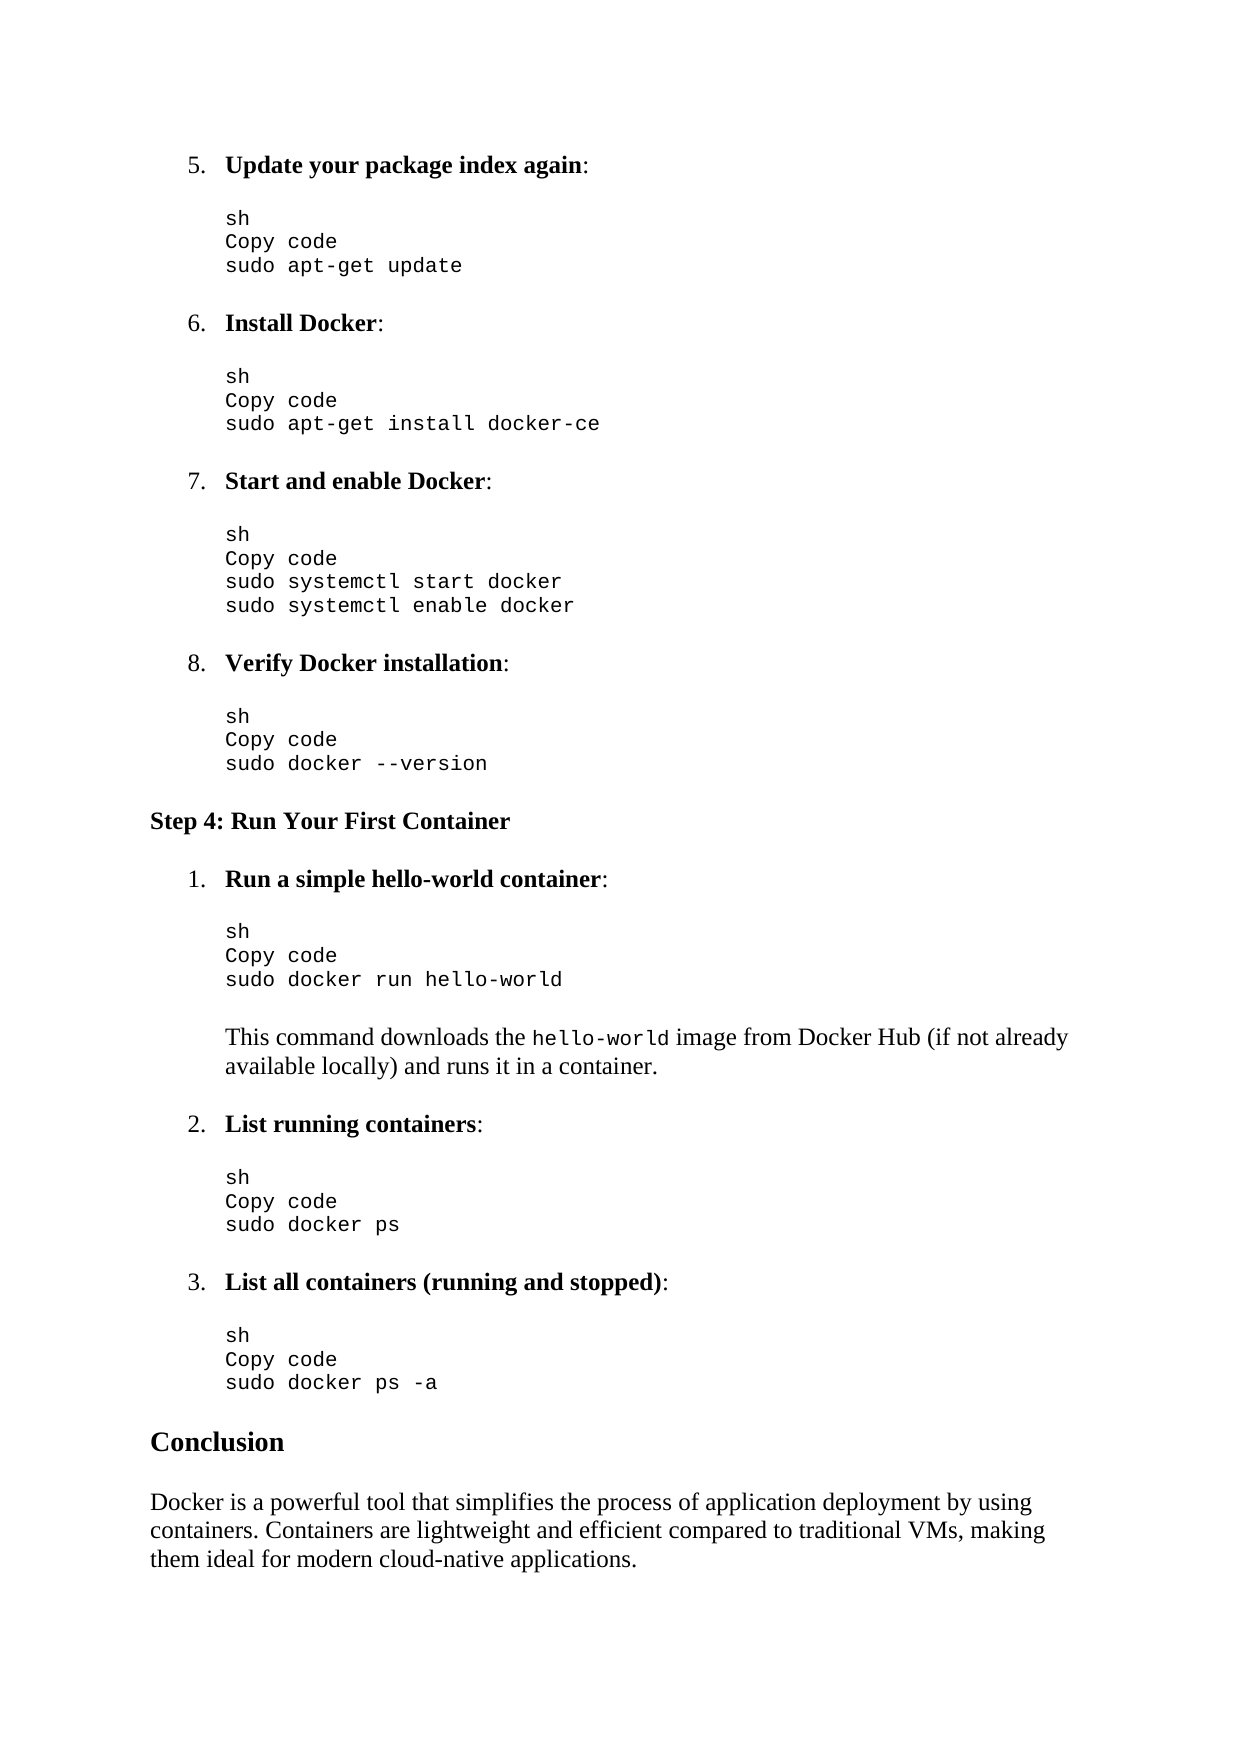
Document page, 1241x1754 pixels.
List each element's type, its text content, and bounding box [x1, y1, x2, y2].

text sh [225, 1167, 1090, 1191]
text sudo systemctl start docker [225, 571, 1090, 595]
text sh [225, 706, 1090, 729]
text sudo apt-get install docker-ce [225, 413, 1090, 437]
text sudo docker ps -a [225, 1372, 1090, 1396]
text Copy code [225, 729, 1090, 753]
text Step 4: Run Your First Container [150, 806, 1090, 834]
text sh [225, 1325, 1090, 1349]
text Docker is a powerful tool that simplifies the process of application deployment by using containers. Containers are lightweight and efficient compared to traditional VMs, making them ideal for modern cloud-native applications. [150, 1487, 1090, 1573]
list Start and enable Docker: [187, 466, 1090, 495]
list Install Docker: [187, 308, 1090, 337]
list List all containers (running and stopped): [187, 1267, 1090, 1296]
list Verify Docker installation: [187, 648, 1090, 676]
text sudo systemctl enable docker [225, 595, 1090, 618]
text sudo apt-get update [225, 255, 1090, 279]
text sudo docker --version [225, 753, 1090, 777]
text sudo docker ps [225, 1214, 1090, 1238]
text sh [225, 524, 1090, 548]
text sh [225, 922, 1090, 945]
text Copy code [225, 1349, 1090, 1372]
text This command downloads the hello-world image from Docker Hub (if not already available locally) and runs it in a container. [225, 1022, 1090, 1080]
text Copy code [225, 389, 1090, 413]
text Copy code [225, 945, 1090, 969]
list Update your package index again: [187, 150, 1090, 179]
text sudo docker run hello-world [225, 969, 1090, 992]
text Copy code [225, 548, 1090, 571]
text sh [225, 366, 1090, 389]
list Run a simple hello-world container: [187, 864, 1090, 892]
list List running containers: [187, 1109, 1090, 1138]
text sh [225, 208, 1090, 232]
text Copy code [225, 1191, 1090, 1214]
text Conclusion [150, 1425, 1090, 1458]
text Copy code [225, 232, 1090, 255]
